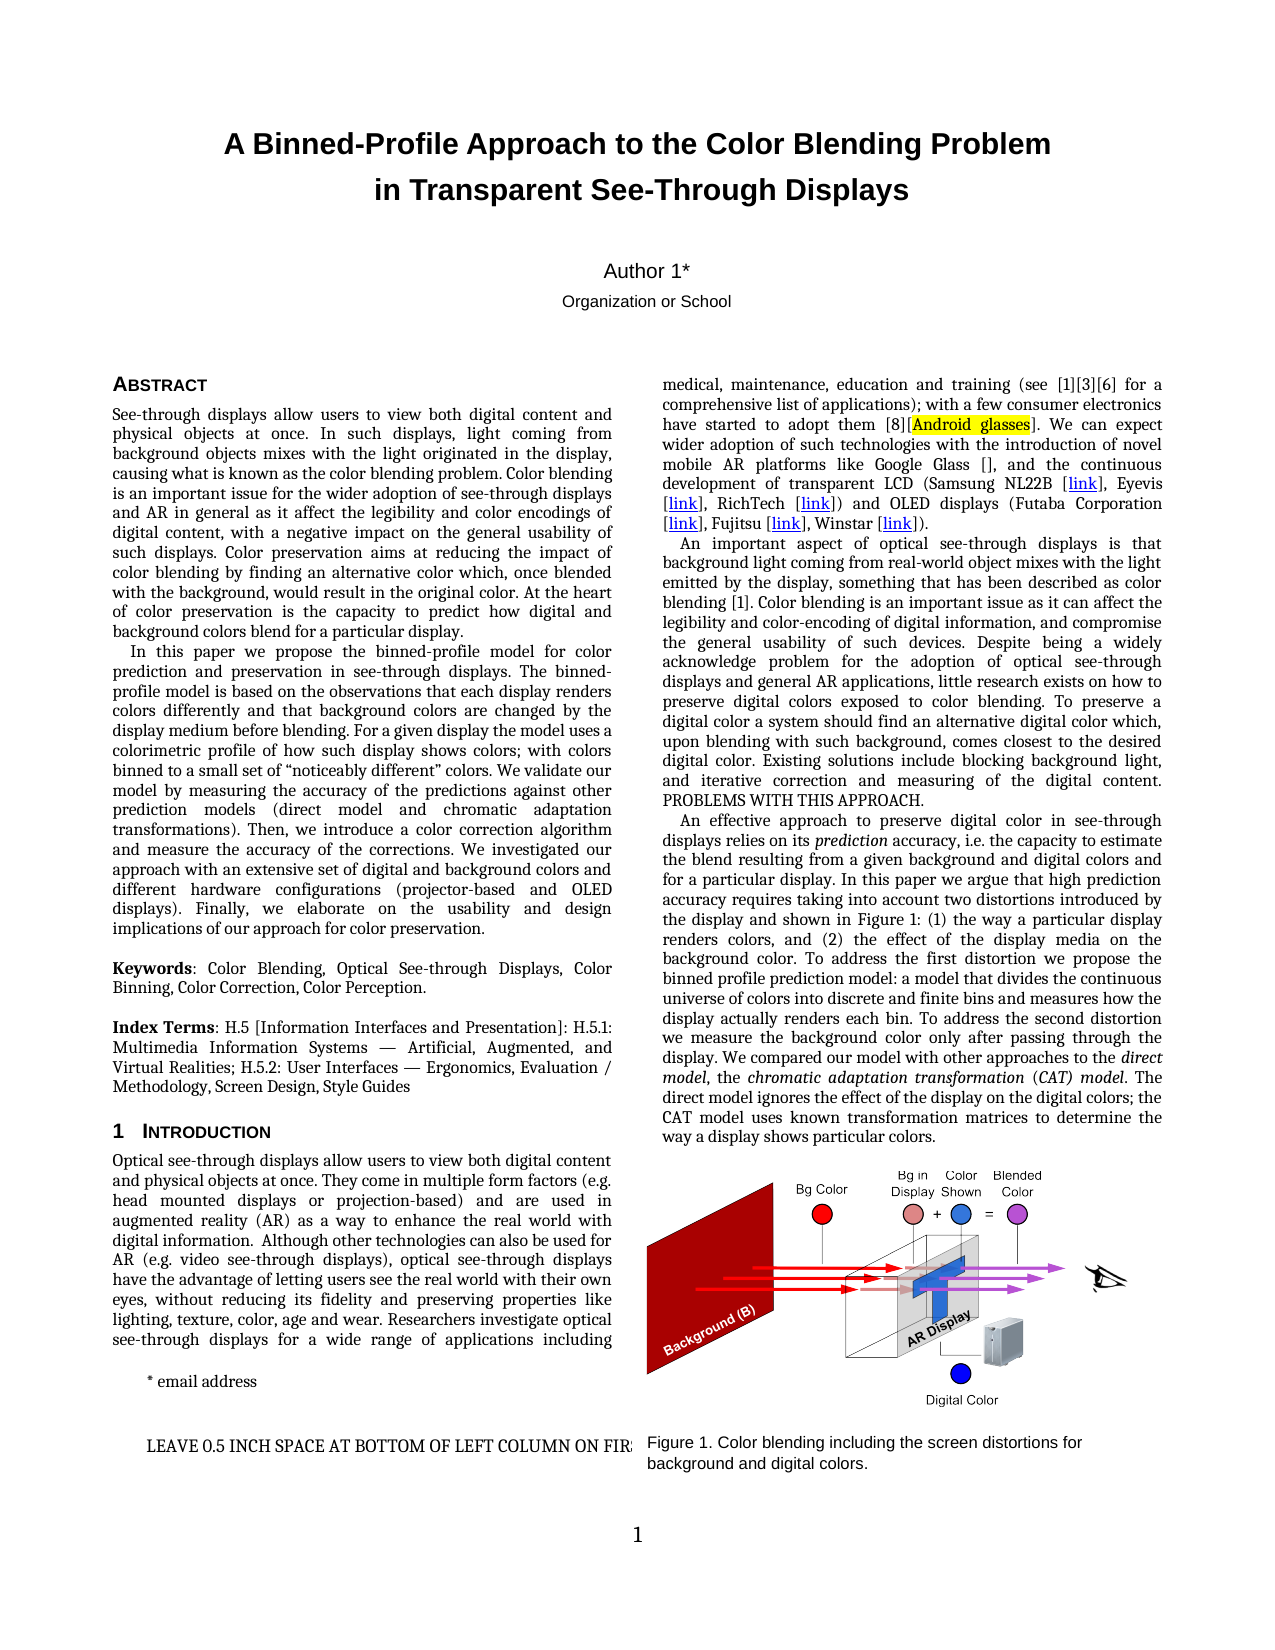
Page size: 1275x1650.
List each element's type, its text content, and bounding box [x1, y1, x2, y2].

title A Binned-Profile Approach to the Color Blending Problem [112, 137, 1162, 158]
subtitle Introduction [112, 1122, 613, 1143]
text An important aspect of optical see-through displays is that background light coming from real-world object mixes with the light emitted by the display, something that has been described as color blending [1]. Color blending is an important issue as it can affect the legibility and color-encoding of digital information, and compromise the general usability of such devices. Despite being a widely acknowledge problem for the adoption of optical see-through displays and general AR applications, little research exists on how to preserve digital colors exposed to color blending. To preserve a digital color a system should find an alternative digital color which, upon blending with such background, comes closest to the desired digital color. Existing solutions include blocking background light, and iterative correction and measuring of the digital content. PROBLEMS WITH THIS APPROACH. [662, 533, 1162, 810]
text An effective approach to preserve digital color in see-through displays relies on its prediction accuracy, i.e. the capacity to estimate the blend resulting from a given background and digital colors and for a particular display. In this paper we argue that high prediction accuracy requires taking into account two distortions introduced by the display and shown in Figure 1: (1) the way a particular display renders colors, and (2) the effect of the display media on the background color. To address the first distortion we propose the binned profile prediction model: a model that divides the continuous universe of colors into discrete and finite bins and measures how the display actually renders each bin. To address the second distortion we measure the background color only after passing through the display. We compared our model with other approaches to the direct model, the chromatic adaptation transformation (CAT) model. The direct model ignores the effect of the display on the digital colors; the CAT model uses known transformation matrices to determine the way a display shows particular colors. [662, 810, 1162, 1147]
picture [646, 1171, 1133, 1407]
text Author 1* [112, 261, 1162, 282]
text Index Terms: H.5 [Information Interfaces and Presentation]: H.5.1: Multimedia Information Systems — Artificial, Augmented, and Virtual Realities; H.5.2: User Interfaces — Ergonomics, Evaluation / Methodology, Screen Design, Style Guides [112, 1018, 613, 1097]
title in Transparent See-Through Displays [112, 183, 1162, 204]
list Optical see-through displays allow users to view both digital content and physical objects at once. They come in multiple form factors (e.g. head mounted displays or projection-based) and are used in augmented reality (AR) as a way to enhance the real world with digital information. Although other technologies can also be used for AR (e.g. video see-through displays), optical see-through displays have the advantage of letting users see the real world with their own eyes, without reducing its fidelity and preserving properties like lighting, texture, color, age and wear. Researchers investigate optical see-through displays for a wide range of applications including medical, maintenance, education and training (see [1][3][5] for a comprehensive list of applications); with a few consumer electronics have started to adopt them [6][Android glasses]. We can expect wider adoption of such technologies with the introduction of novel mobile AR platforms like Google Glass [], and the continuous development of transparent LCD (Samsung NL22B [link], Eyevis [link], RichTech [link]) and OLED displays (Futaba Corporation [link], Fujitsu [link], Winstar [link]). [662, 375, 1162, 533]
text Abstract [112, 375, 613, 396]
text In this paper we propose the binned-profile model for color prediction and preservation in see-through displays. The binned-profile model is based on the observations that each display renders colors differently and that background colors are changed by the display medium before blending. For a given display the model uses a colorimetric profile of how such display shows colors; with colors binned to a small set of “noticeably different” colors. We validate our model by measuring the accuracy of the predictions against other prediction models (direct model and chromatic adaptation transformations). Then, we introduce a color correction algorithm and measure the accuracy of the corrections. We investigated our approach with an extensive set of digital and background colors and different hardware configurations (projector-based and OLED displays). Finally, we elaborate on the usability and design implications of our approach for color preservation. [112, 642, 613, 938]
text Keywords: Color Blending, Optical See-through Displays, Color Binning, Color Correction, Color Perception. [112, 958, 613, 998]
list Optical see-through displays allow users to view both digital content and physical objects at once. They come in multiple form factors (e.g. head mounted displays or projection-based) and are used in augmented reality (AR) as a way to enhance the real world with digital information. Although other technologies can also be used for AR (e.g. video see-through displays), optical see-through displays have the advantage of letting users see the real world with their own eyes, without reducing its fidelity and preserving properties like lighting, texture, color, age and wear. Researchers investigate optical see-through displays for a wide range of applications including medical, maintenance, education and training (see [1][3][5] for a comprehensive list of applications); with a few consumer electronics have started to adopt them [6][Android glasses]. We can expect wider adoption of such technologies with the introduction of novel mobile AR platforms like Google Glass [], and the continuous development of transparent LCD (Samsung NL22B [link], Eyevis [link], RichTech [link]) and OLED displays (Futaba Corporation [link], Fujitsu [link], Winstar [link]). [112, 1151, 613, 1349]
text Organization or School [112, 291, 1162, 311]
text See-through displays allow users to view both digital content and physical objects at once. In such displays, light coming from background objects mixes with the light originated in the display, causing what is known as the color blending problem. Color blending is an important issue for the wider adoption of see-through displays and AR in general as it affect the legibility and color encodings of digital content, with a negative impact on the general usability of such displays. Color preservation aims at reducing the impact of color blending by finding an alternative color which, once blended with the background, would result in the original color. At the heart of color preservation is the capacity to predict how digital and background colors blend for a particular display. [112, 404, 613, 642]
